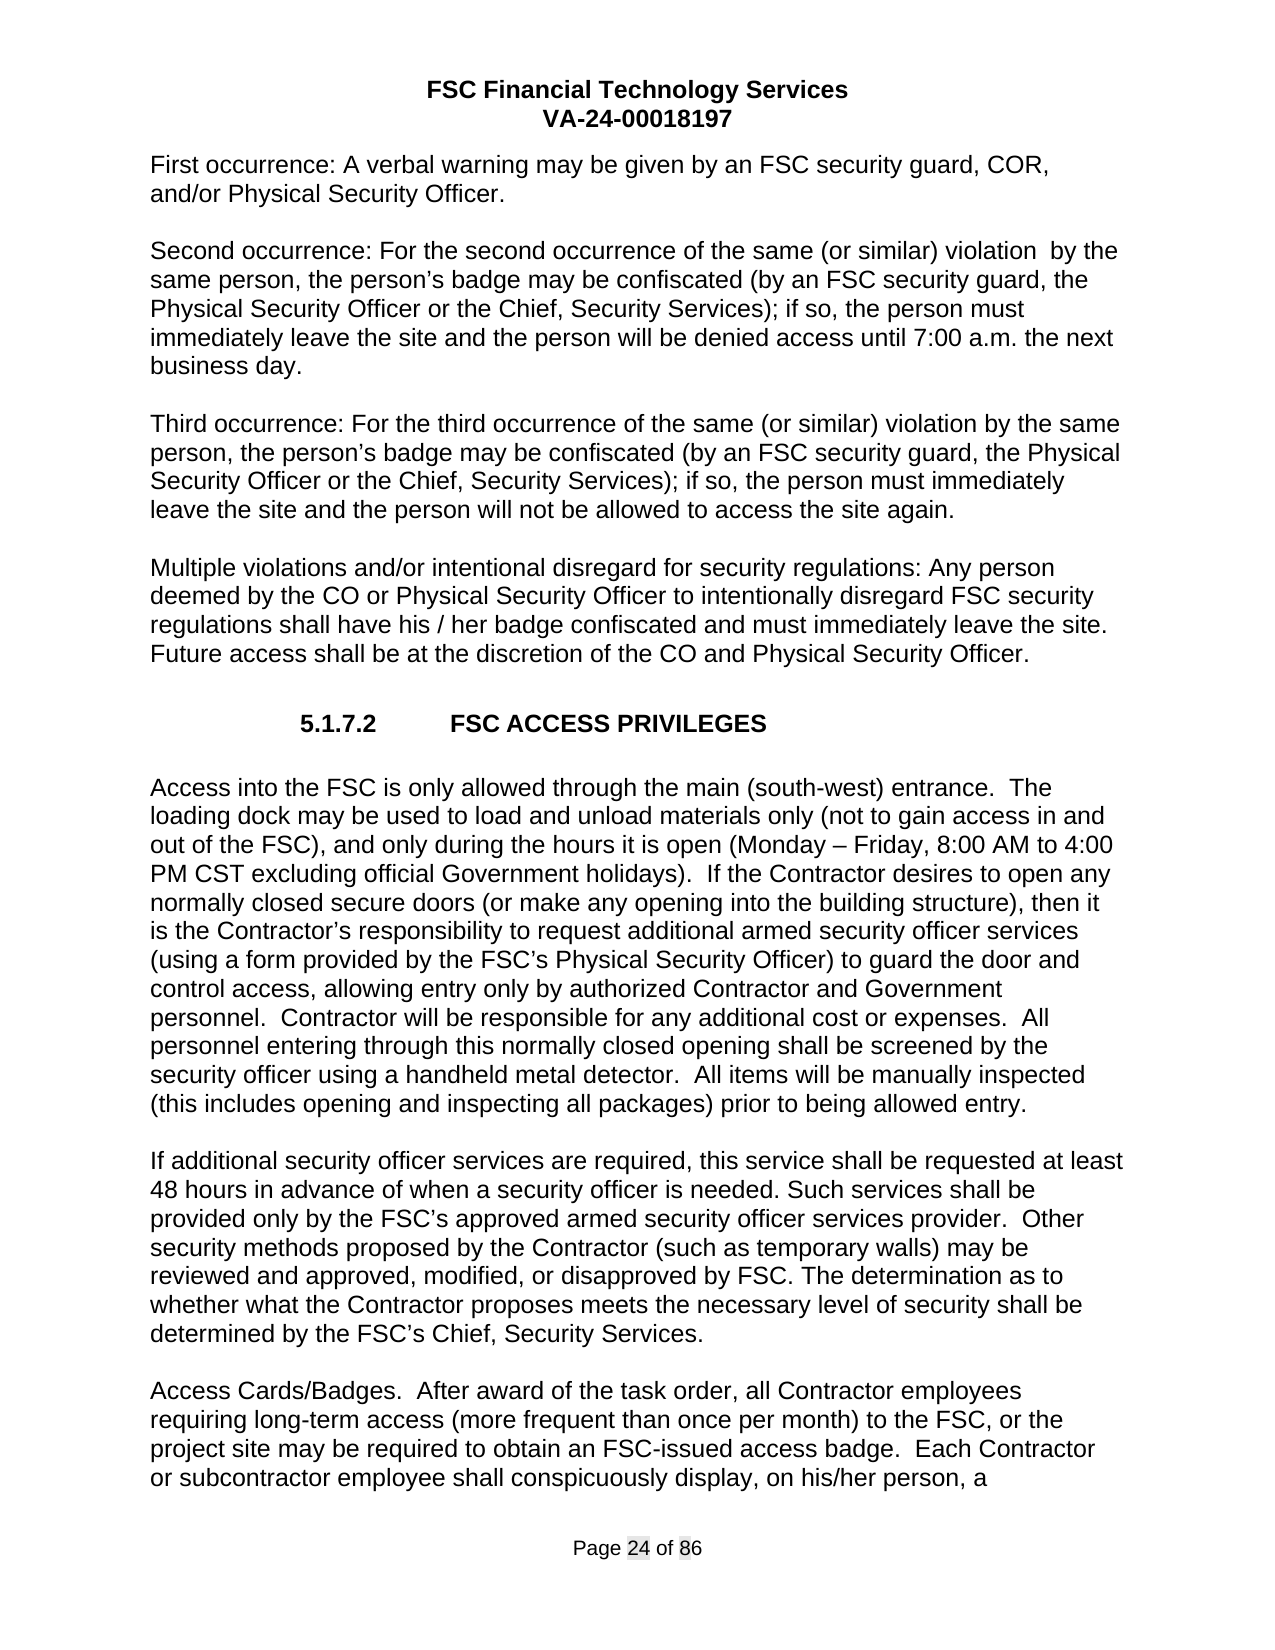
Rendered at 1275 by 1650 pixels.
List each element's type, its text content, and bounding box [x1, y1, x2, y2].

text If additional security officer services are required, this service shall be requested at least 48 hours in advance of when a security officer is needed. Such services shall be provided only by the FSC’s approved armed security officer services provider. Other security methods proposed by the Contractor (such as temporary walls) may be reviewed and approved, modified, or disapproved by FSC. The determination as to whether what the Contractor proposes meets the necessary level of security shall be determined by the FSC’s Chief, Security Services. [150, 1146, 1125, 1347]
subtitle FSC ACCESS PRIVILEGES [300, 709, 1125, 737]
text First occurrence: A verbal warning may be given by an FSC security guard, COR, and/or Physical Security Officer. [150, 150, 1125, 207]
text Third occurrence: For the third occurrence of the same (or similar) violation by the same person, the person’s badge may be confiscated (by an FSC security guard, the Physical Security Officer or the Chief, Security Services); if so, the person must immediately leave the site and the person will not be allowed to access the site again. [150, 409, 1125, 524]
text Multiple violations and/or intentional disregard for security regulations: Any person deemed by the CO or Physical Security Officer to intentionally disregard FSC security regulations shall have his / her badge confiscated and must immediately leave the site. Future access shall be at the discretion of the CO and Physical Security Officer. [150, 552, 1125, 667]
text Access into the FSC is only allowed through the main (south-west) entrance. The loading dock may be used to load and unload materials only (not to gain access in and out of the FSC), and only during the hours it is open (Monday – Friday, 8:00 AM to 4:00 PM CST excluding official Government holidays). If the Contractor desires to open any normally closed secure doors (or make any opening into the building structure), then it is the Contractor’s responsibility to request additional armed security officer services (using a form provided by the FSC’s Physical Security Officer) to guard the door and control access, allowing entry only by authorized Contractor and Government personnel. Contractor will be responsible for any additional cost or expenses. All personnel entering through this normally closed opening shall be screened by the security officer using a handheld metal detector. All items will be manually inspected (this includes opening and inspecting all packages) prior to being allowed entry. [150, 772, 1125, 1117]
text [150, 1376, 1125, 1491]
text Second occurrence: For the second occurrence of the same (or similar) violation by the same person, the person’s badge may be confiscated (by an FSC security guard, the Physical Security Officer or the Chief, Security Services); if so, the person must immediately leave the site and the person will be denied access until 7:00 a.m. the next business day. [150, 236, 1125, 380]
